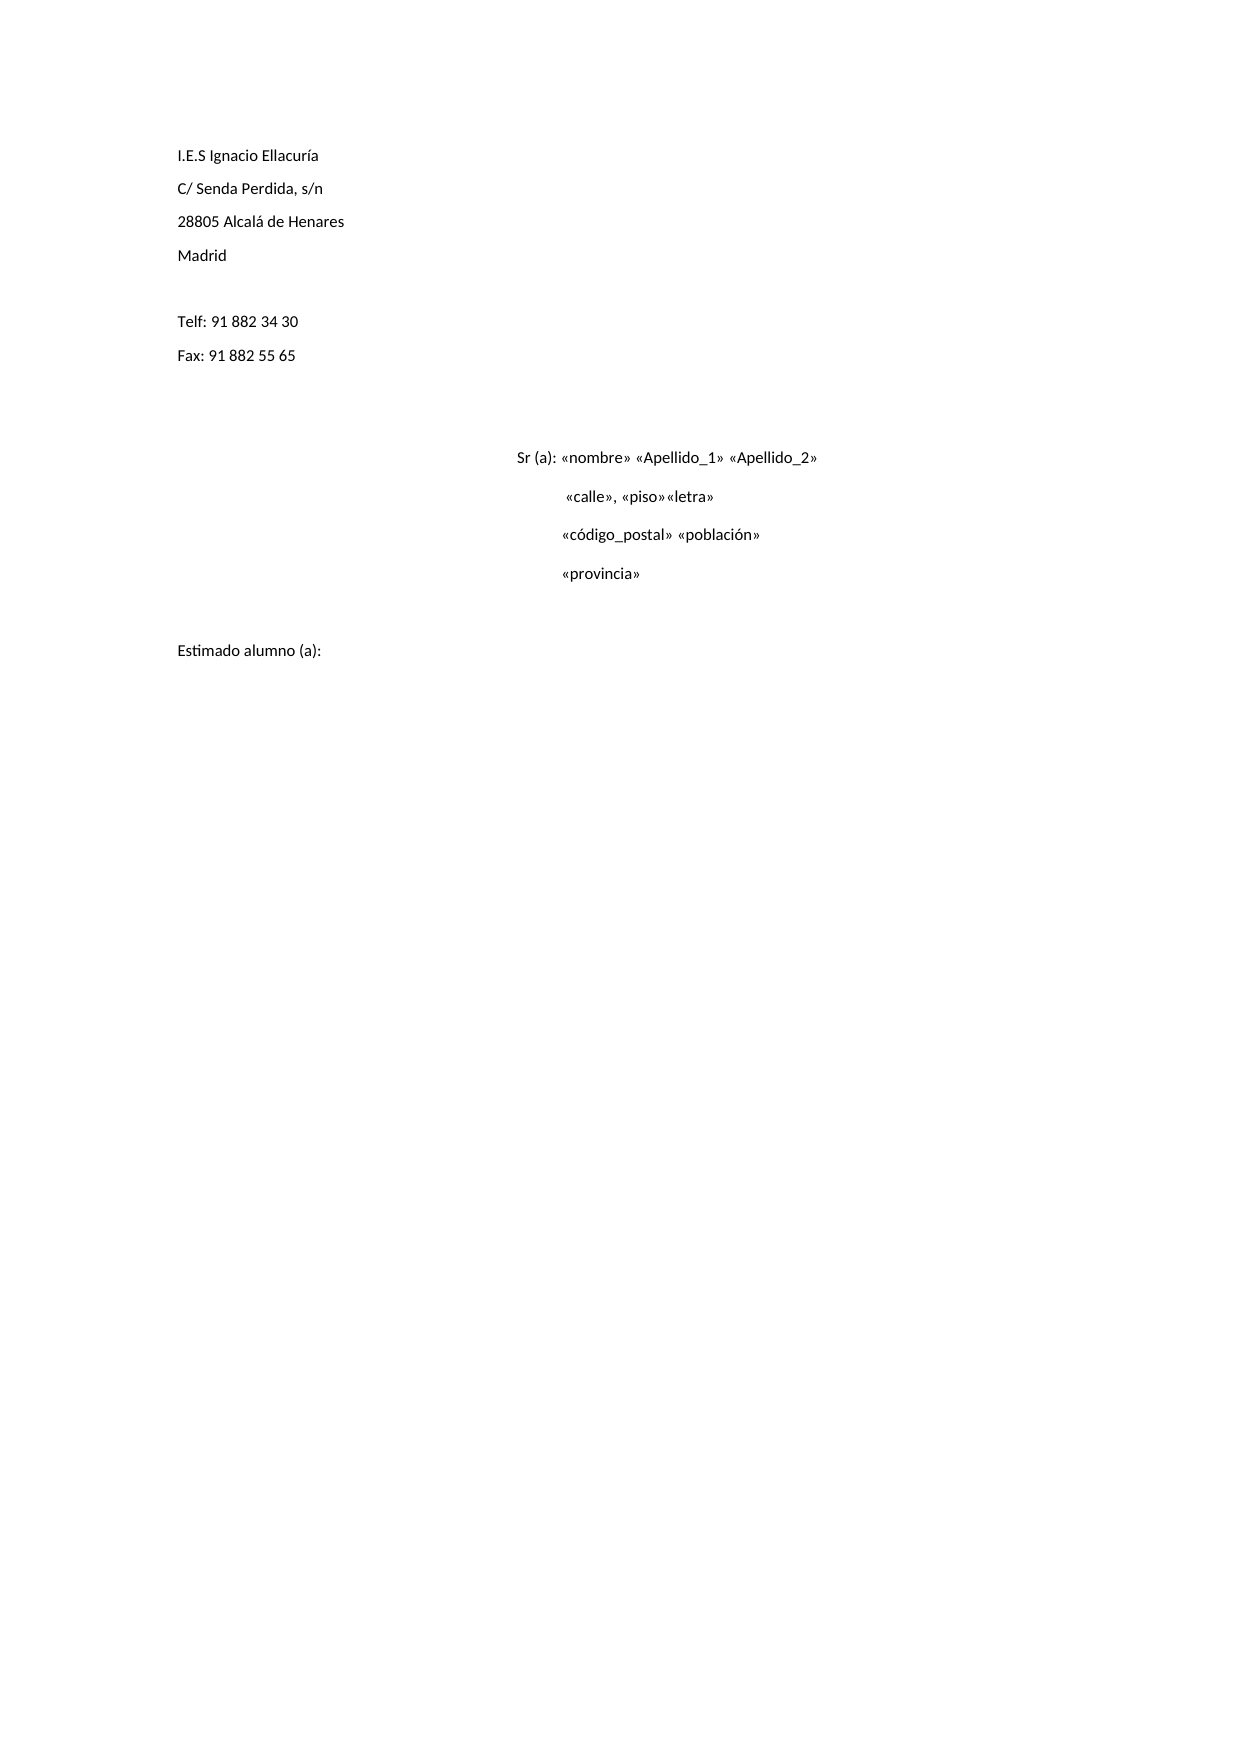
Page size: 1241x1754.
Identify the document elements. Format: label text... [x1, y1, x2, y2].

text I.E.S Ignacio Ellacuría [177, 148, 1063, 164]
text Madrid [177, 248, 1063, 264]
text Estimado alumno (a): [177, 640, 1063, 661]
text 28805 Alcalá de Henares [177, 214, 1063, 231]
text C/ Senda Perdida, s/n [177, 181, 1063, 198]
text Sr (a): «nombre» «Apellido_1» «Apellido_2» [162, 448, 1063, 468]
text «código_postal» «población» [162, 525, 1063, 545]
text Telf: 91 882 34 30 [177, 314, 1063, 331]
text «provincia» [162, 563, 1063, 583]
text Fax: 91 882 55 65 [162, 348, 1063, 364]
text «calle», «piso»«letra» [162, 486, 1063, 506]
